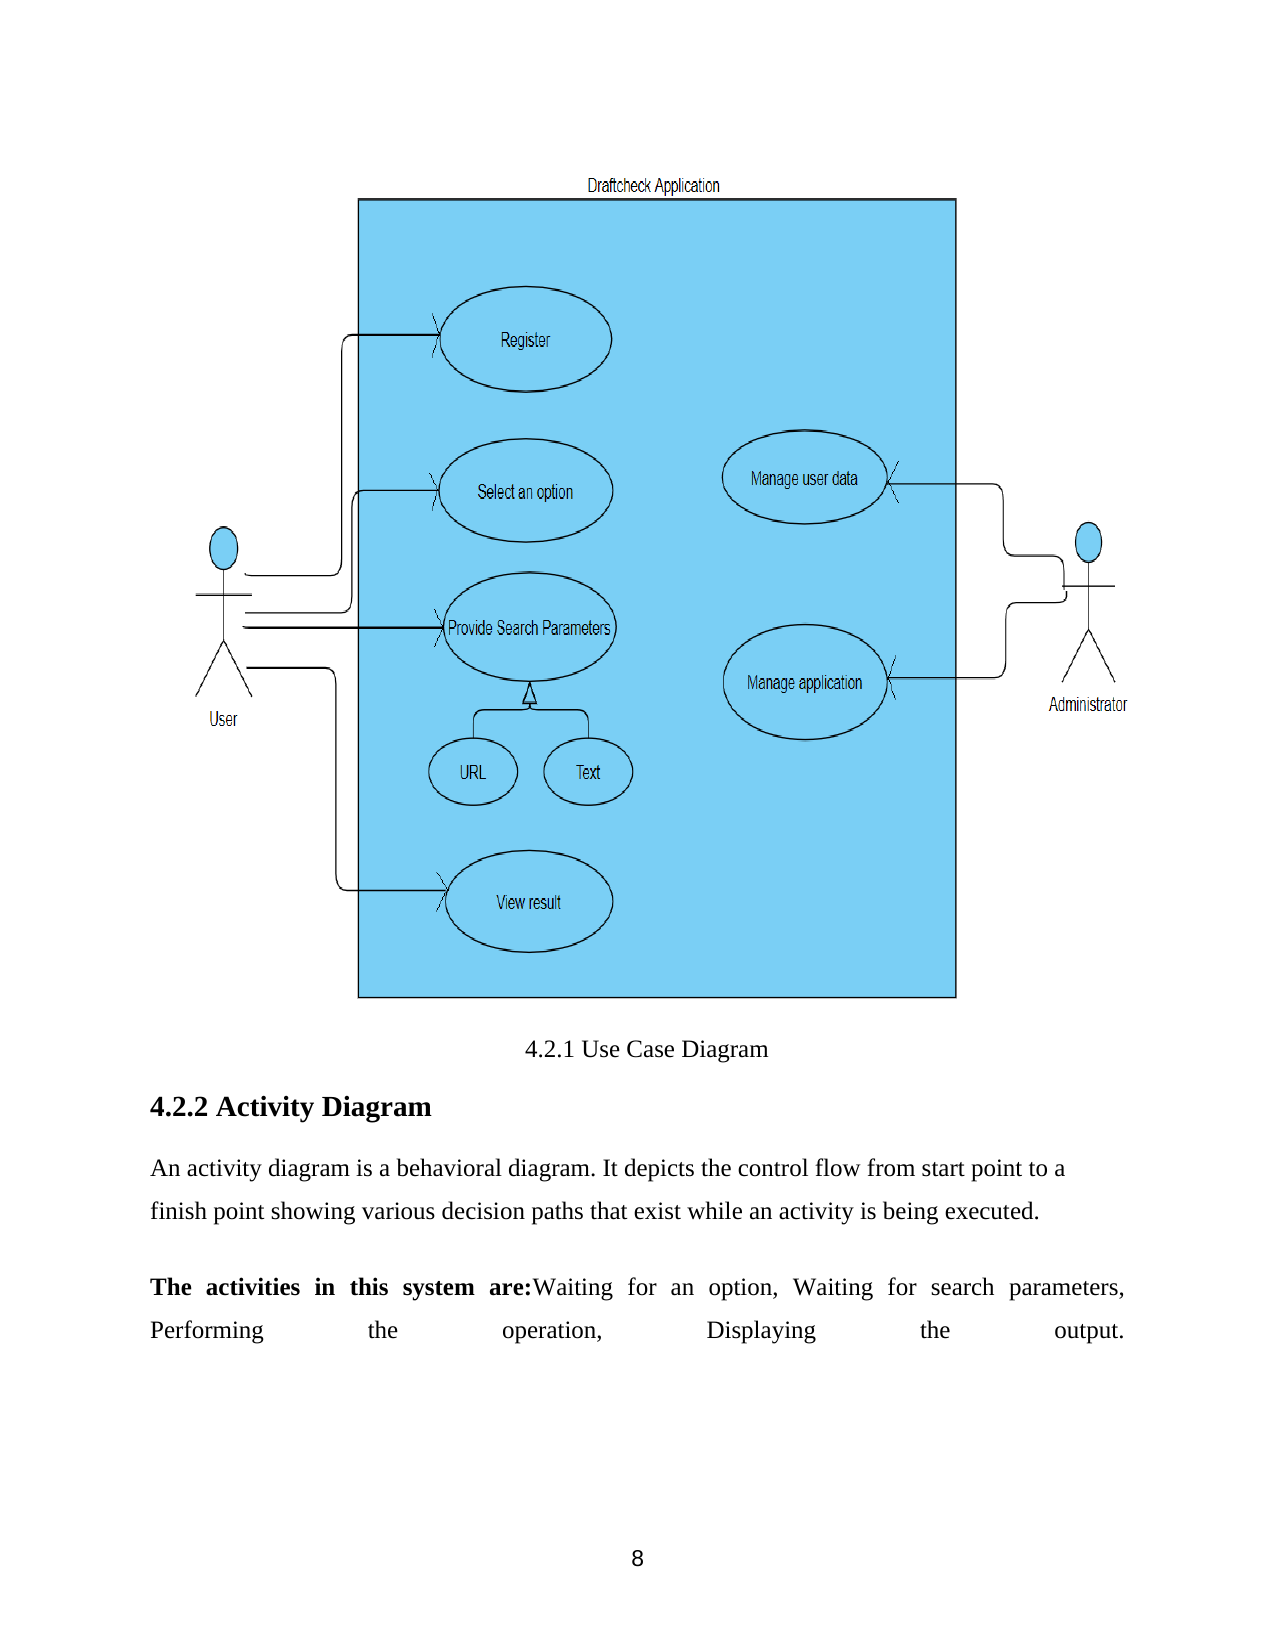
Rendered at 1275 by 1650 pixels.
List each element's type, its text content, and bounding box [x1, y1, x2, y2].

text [150, 1272, 1125, 1344]
text 4.2.2 Activity Diagram [150, 1092, 1124, 1123]
text An activity diagram is a behavioral diagram. It depicts the control flow from start point to a finish point showing various decision paths that exist while an activity is being executed. [150, 1153, 1125, 1224]
picture [150, 150, 1150, 1024]
text 4.2.1 Use Case Diagram [450, 1037, 1124, 1062]
